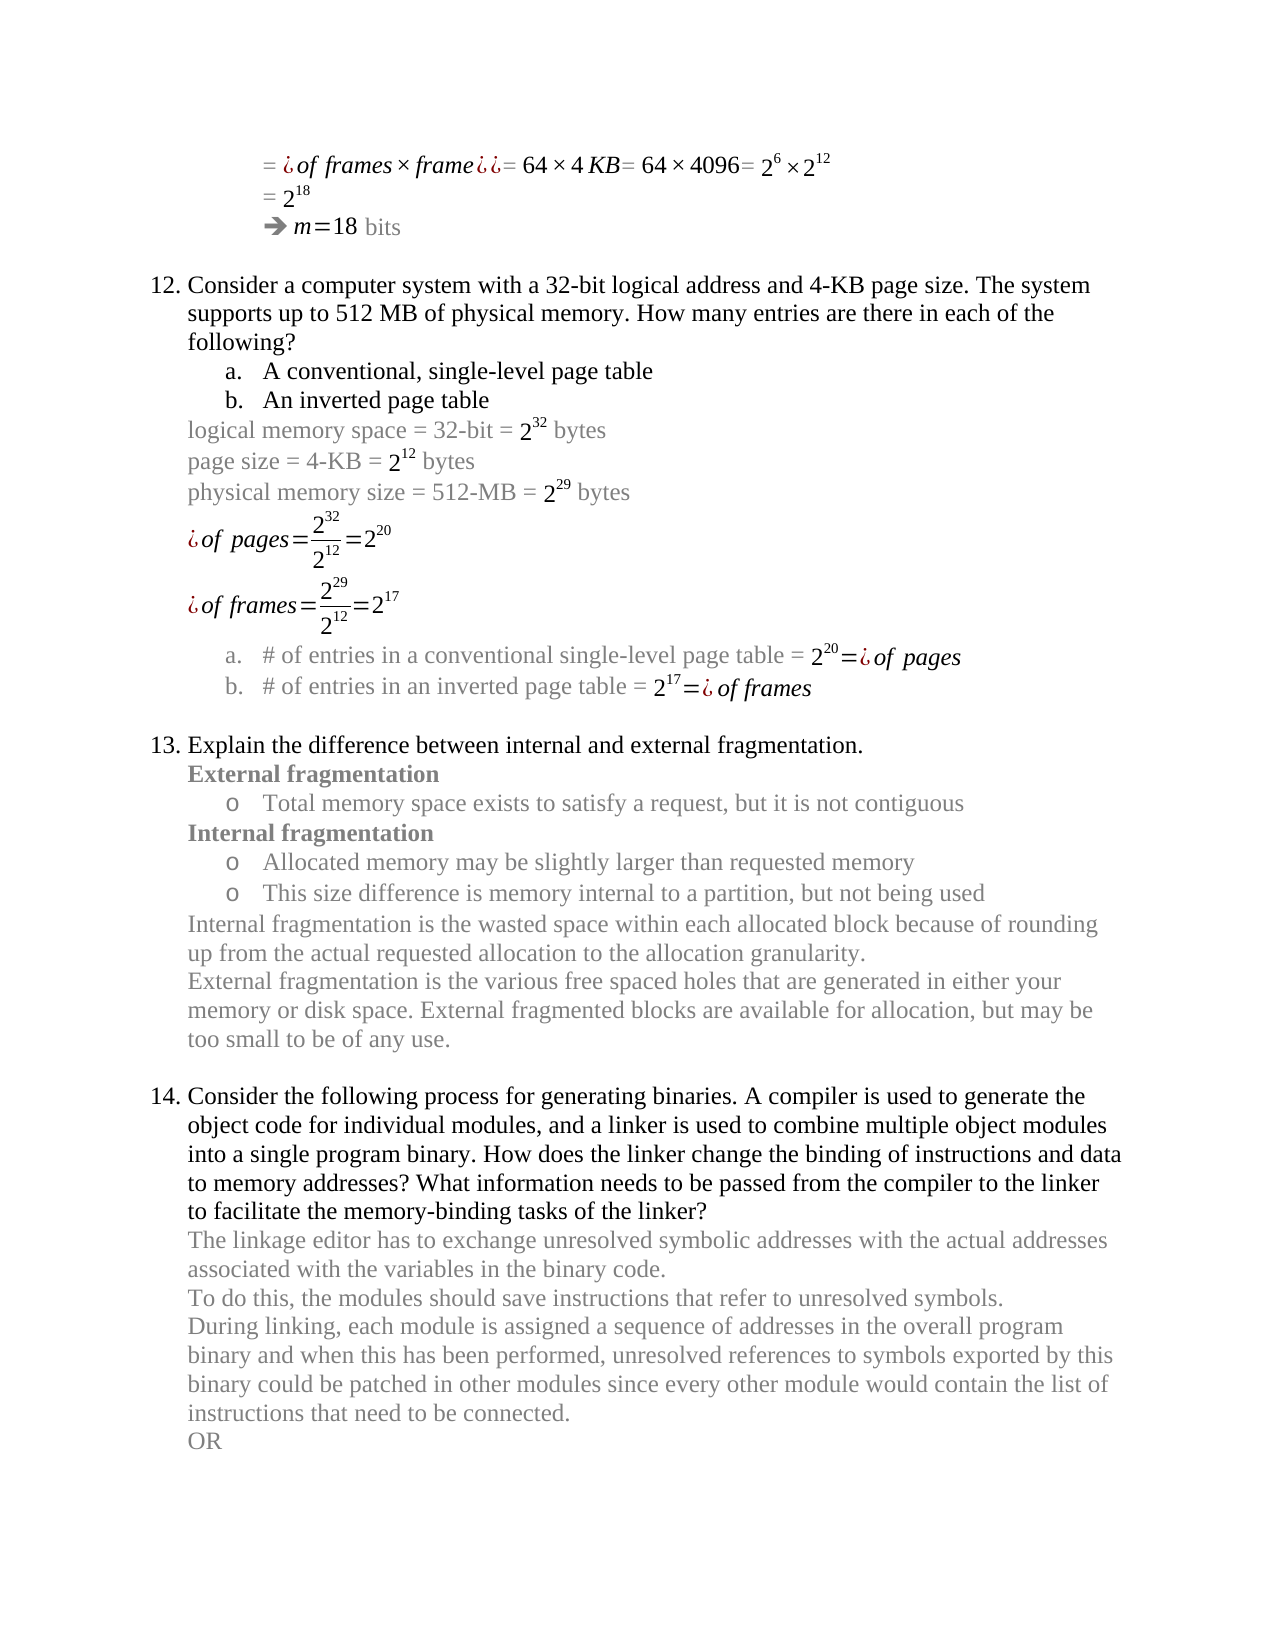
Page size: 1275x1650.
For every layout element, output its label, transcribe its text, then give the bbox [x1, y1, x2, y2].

list page size = 4-KB = bytes [187, 445, 1125, 476]
list Consider the following process for generating binaries. A compiler is used to generate the object code for individual modules, and a linker is used to combine multiple object modules into a single program binary. How does the linker change the binding of instructions and data to memory addresses? What information needs to be passed from the compiler to the linker to facilitate the memory-binding tasks of the linker? [150, 1081, 1125, 1225]
list = [262, 181, 1125, 212]
list Consider a computer system with a 32-bit logical address and 4-KB page size. The system supports up to 512 MB of physical memory. How many entries are there in each of the following? [150, 270, 1125, 356]
list logical memory space = 32-bit = bytes [187, 413, 1125, 445]
list To do this, the modules should save instructions that refer to unresolved symbols. [187, 1283, 1125, 1311]
list # of entries in an inverted page table = [225, 670, 1125, 701]
list During linking, each module is assigned a sequence of addresses in the overall program binary and when this has been performed, unresolved references to symbols exported by this binary could be patched in other modules since every other module would contain the list of instructions that need to be connected. [187, 1311, 1125, 1426]
list Internal fragmentation is the wasted space within each allocated block because of rounding up from the actual requested allocation to the allocation granularity. [187, 909, 1125, 966]
list physical memory size = 512-MB = bytes [187, 476, 1125, 507]
list Internal fragmentation [187, 818, 1125, 847]
list The linkage editor has to exchange unresolved symbolic addresses with the actual addresses associated with the variables in the binary code. [187, 1225, 1125, 1283]
list A conventional, single-level page table [225, 356, 1125, 385]
list OR [187, 1426, 1125, 1455]
list This size difference is memory internal to a partition, but not being used [225, 878, 1125, 909]
list External fragmentation [187, 759, 1125, 788]
list Total memory space exists to satisfy a request, but it is not contiguous [225, 788, 1125, 818]
list bits [262, 212, 1125, 241]
list Allocated memory may be slightly larger than requested memory [225, 847, 1125, 878]
list External fragmentation is the various free spaced holes that are generated in either your memory or disk space. External fragmented blocks are available for allocation, but may be too small to be of any use. [187, 966, 1125, 1053]
list An inverted page table [225, 385, 1125, 413]
list Explain the difference between internal and external fragmentation. [150, 730, 1125, 759]
list = = = = [262, 150, 1125, 181]
list # of entries in a conventional single-level page table = [225, 639, 1125, 670]
